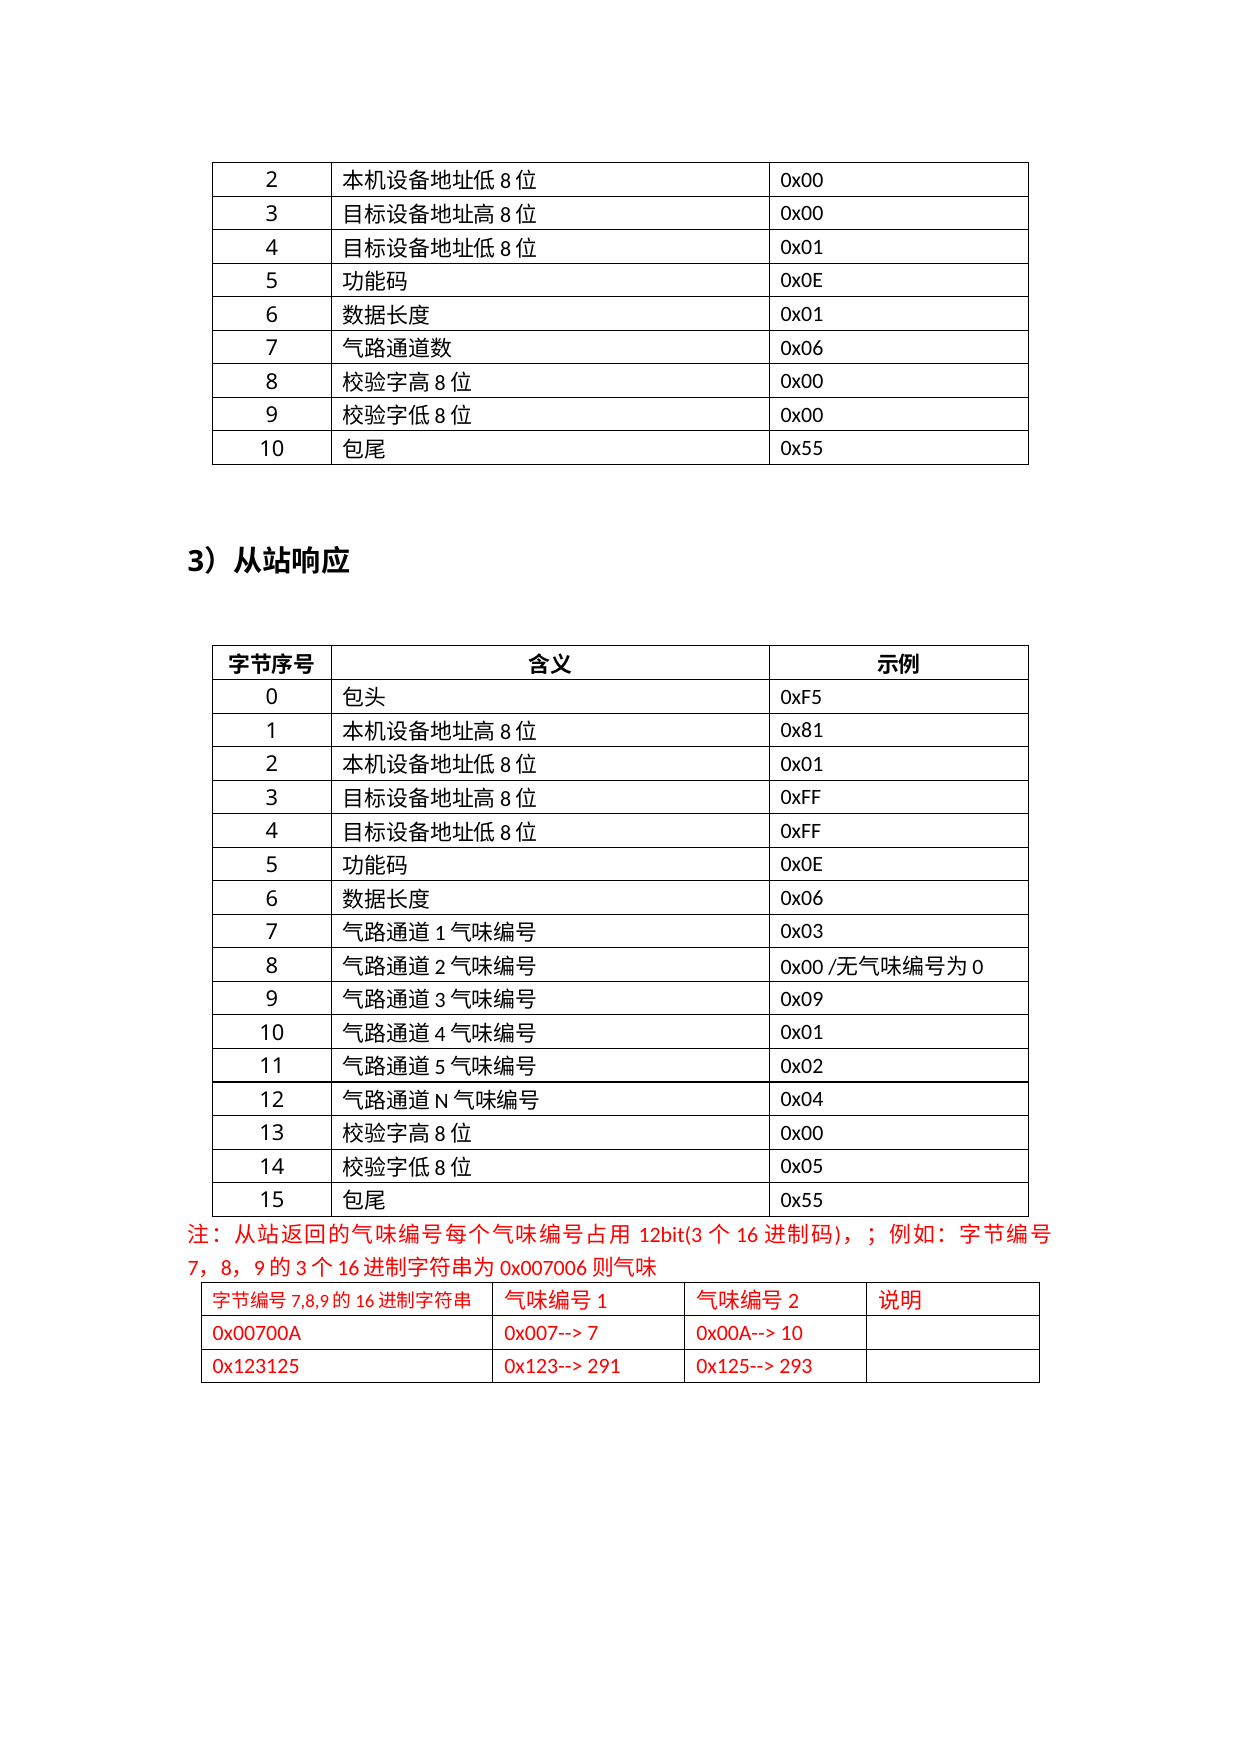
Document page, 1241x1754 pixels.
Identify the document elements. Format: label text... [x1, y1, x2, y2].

table_cell 9 [213, 982, 331, 1014]
table_cell 本机设备地址低8位 [332, 747, 769, 779]
table_cell 13 [213, 1116, 331, 1148]
table_cell 0x55 [770, 1183, 1028, 1216]
table_header 含义 [332, 646, 769, 679]
table_cell 0x0E [770, 848, 1028, 880]
table_cell 15 [213, 1183, 331, 1216]
table_cell 0x01 [770, 230, 1028, 263]
table_header 字节序号 [213, 646, 331, 679]
table_cell 0x007--> 7 [493, 1316, 684, 1349]
table_cell 0x00 [770, 163, 1028, 196]
table_cell 目标设备地址高8位 [332, 781, 769, 813]
table_cell 校验字低8位 [332, 1150, 769, 1182]
table_cell 6 [213, 881, 331, 914]
table_header 气味编号1 [493, 1283, 684, 1315]
table_cell 4 [213, 814, 331, 847]
table_cell 5 [213, 264, 331, 296]
table_cell 0x125--> 293 [685, 1350, 866, 1382]
table_cell [867, 1350, 1039, 1382]
table_cell 校验字高8位 [332, 1116, 769, 1148]
table_cell 0 [213, 680, 331, 712]
table_cell 功能码 [332, 848, 769, 880]
table_cell 包尾 [332, 1183, 769, 1216]
table_cell 0x05 [770, 1150, 1028, 1182]
table_cell 包头 [332, 680, 769, 712]
table_cell 0x0E [770, 264, 1028, 296]
table_cell 0x00 [770, 1116, 1028, 1148]
table_cell 10 [213, 431, 331, 464]
table_cell 气路通道N气味编号 [332, 1083, 769, 1115]
table_header 气味编号2 [685, 1283, 866, 1315]
table_cell 气路通道3气味编号 [332, 982, 769, 1014]
table_cell 0x01 [770, 1015, 1028, 1048]
table_cell 8 [213, 948, 331, 981]
table_cell 14 [213, 1150, 331, 1182]
table_cell 校验字高8位 [332, 364, 769, 397]
table_cell 4 [213, 230, 331, 263]
table_cell 本机设备地址低8位 [332, 163, 769, 196]
table_cell 0x00700A [202, 1316, 492, 1349]
table_cell 9 [213, 398, 331, 430]
table_cell 目标设备地址高8位 [332, 197, 769, 229]
table_cell 3 [213, 781, 331, 813]
table_cell 0x00 [770, 197, 1028, 229]
table_cell 0x02 [770, 1049, 1028, 1081]
table_cell 包尾 [332, 431, 769, 464]
table_cell 气路通道数 [332, 331, 769, 363]
table_cell 8 [213, 364, 331, 397]
table_cell 0x55 [770, 431, 1028, 464]
table_cell 0x00 [770, 398, 1028, 430]
table_cell 5 [213, 848, 331, 880]
table_cell 功能码 [332, 264, 769, 296]
table_cell 数据长度 [332, 881, 769, 914]
table_cell 气路通道2气味编号 [332, 948, 769, 981]
table_cell 0x01 [770, 747, 1028, 779]
table_cell 0x00 [770, 364, 1028, 397]
table_cell 2 [213, 747, 331, 779]
table_header 说明 [867, 1283, 1039, 1315]
table_cell 目标设备地址低8位 [332, 814, 769, 847]
table_cell 1 [213, 714, 331, 746]
table_cell 0x03 [770, 915, 1028, 947]
table_cell 0x01 [770, 297, 1028, 330]
table_cell [867, 1316, 1039, 1349]
table_cell 10 [213, 1015, 331, 1048]
text 注：从站返回的气味编号每个气味编号占用12bit(3个16进制码)，；例如：字节编号7，8，9的3个16进制字符串为 0x007006 则气味 [187, 1217, 1053, 1282]
table_cell 0x00 /无气味编号为0 [770, 948, 1028, 981]
table_cell 本机设备地址高8位 [332, 714, 769, 746]
table_cell 0x81 [770, 714, 1028, 746]
table_cell 校验字低8位 [332, 398, 769, 430]
table_cell 0x09 [770, 982, 1028, 1014]
table_cell 0xFF [770, 814, 1028, 847]
table_cell 2 [213, 163, 331, 196]
table_cell 目标设备地址低8位 [332, 230, 769, 263]
table_cell 0xF5 [770, 680, 1028, 712]
table_cell 11 [213, 1049, 331, 1081]
table_cell 0x00A--> 10 [685, 1316, 866, 1349]
table_cell 0x04 [770, 1083, 1028, 1115]
table_header 示例 [770, 646, 1028, 679]
table_cell 6 [213, 297, 331, 330]
table_cell 3 [213, 197, 331, 229]
table_cell 气路通道1气味编号 [332, 915, 769, 947]
table_cell 12 [213, 1083, 331, 1115]
table_cell 0x123125 [202, 1350, 492, 1382]
table_cell 7 [213, 331, 331, 363]
table_cell 气路通道4气味编号 [332, 1015, 769, 1048]
table_cell 0x06 [770, 331, 1028, 363]
table_cell 数据长度 [332, 297, 769, 330]
table_cell 7 [213, 915, 331, 947]
table_cell 气路通道5气味编号 [332, 1049, 769, 1081]
table_cell 0x06 [770, 881, 1028, 914]
subtitle 3）从站响应 [187, 527, 1053, 592]
table_cell 0xFF [770, 781, 1028, 813]
table_header 字节编号7,8,9的16进制字符串 [202, 1283, 492, 1315]
table_cell 0x123--> 291 [493, 1350, 684, 1382]
